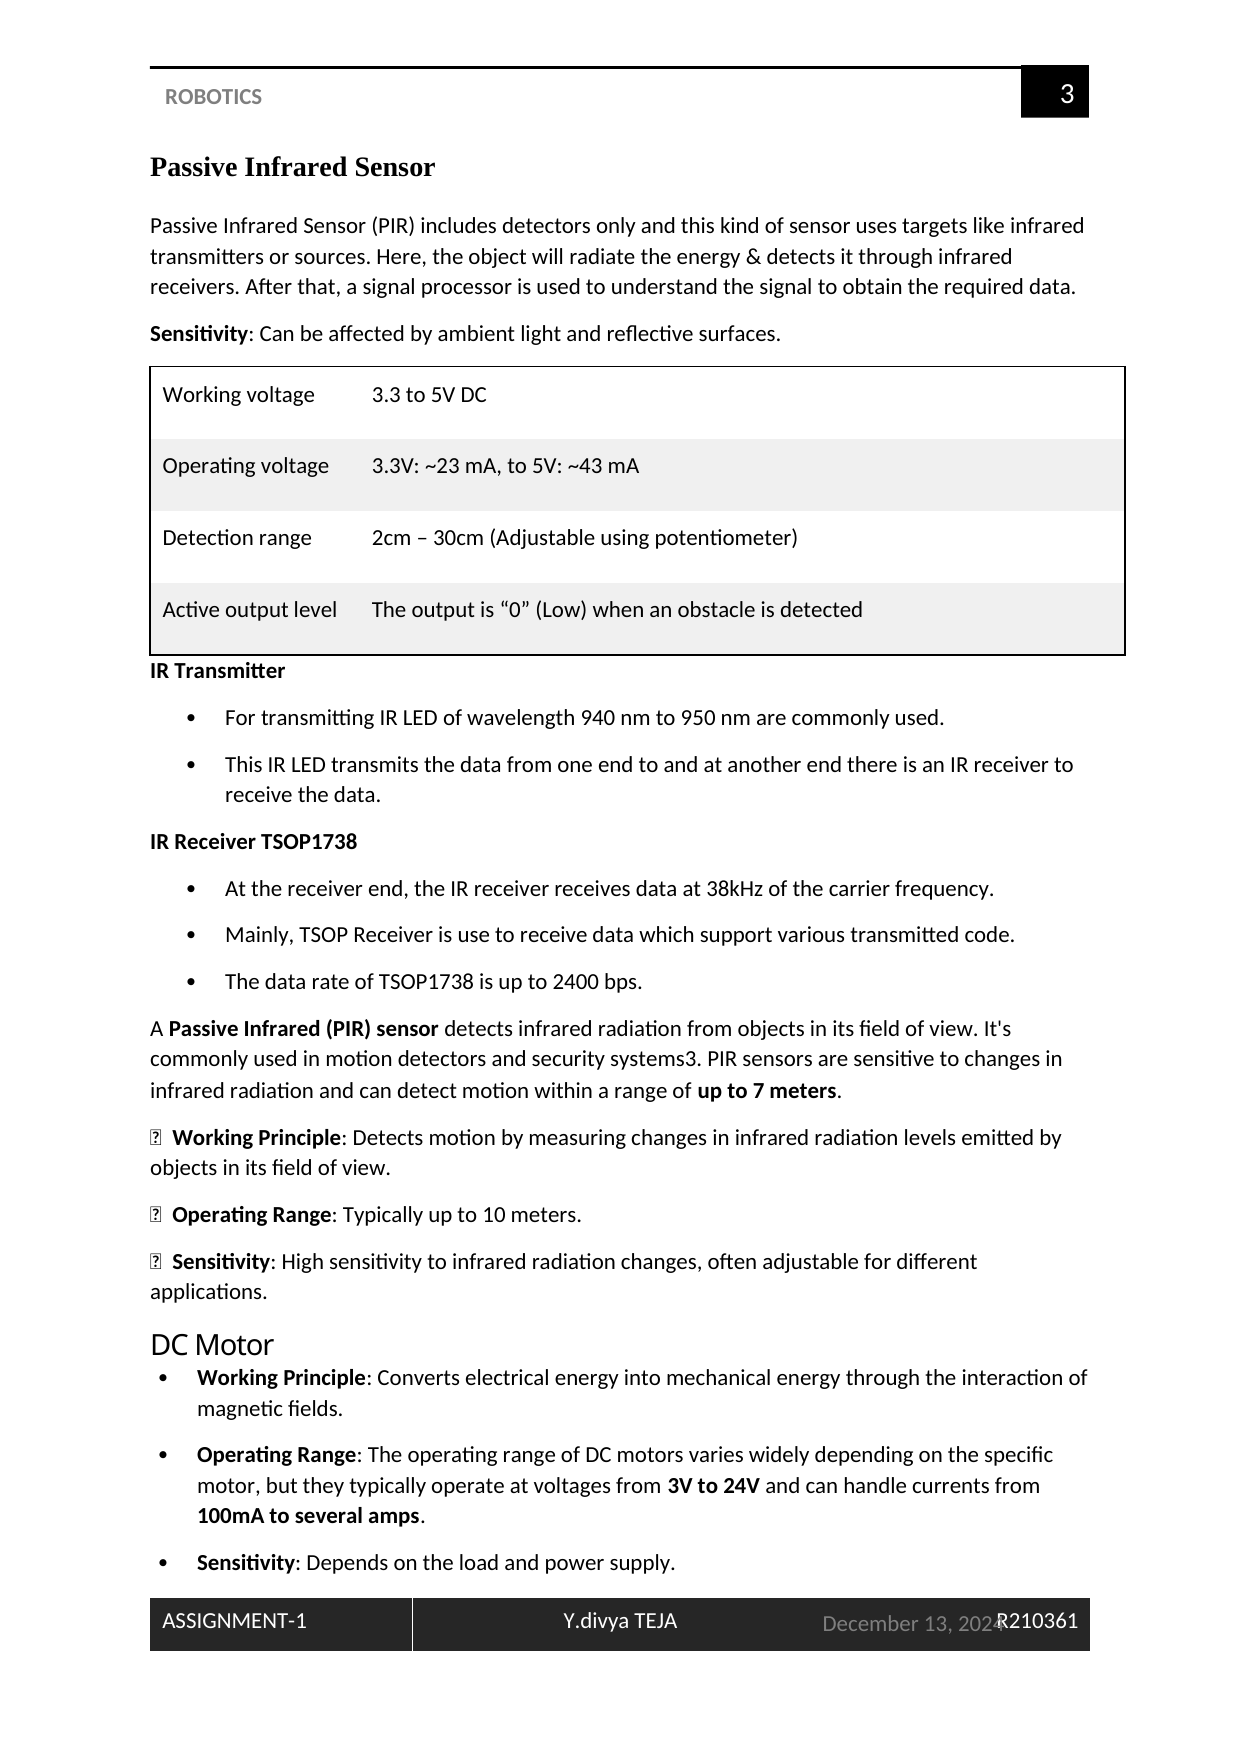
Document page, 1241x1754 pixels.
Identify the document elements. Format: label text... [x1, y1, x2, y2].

text Sensitivity: Can be affected by ambient light and reflective surfaces. [150, 319, 1090, 347]
text IR Receiver TSOP1738 [150, 827, 1090, 855]
text IR Transmitter [150, 656, 1090, 684]
table_header Working voltage [151, 367, 359, 439]
list At the receiver end, the IR receiver receives data at 38kHz of the carrier frequency. [187, 874, 1090, 902]
table_header 3.3 to 5V DC [359, 367, 1124, 439]
list The data rate of TSOP1738 is up to 2400 bps. [187, 967, 1090, 995]
subtitle Passive Infrared Sensor [150, 150, 1090, 182]
list Operating Range: The operating range of DC motors varies widely depending on the specific motor, but they typically operate at voltages from 3V to 24V and can handle currents from 100mA to several amps. [159, 1441, 1090, 1529]
list Working Principle: Converts electrical energy into mechanical energy through the interaction of magnetic fields. [159, 1363, 1090, 1422]
list Sensitivity: Depends on the load and power supply. [159, 1548, 1090, 1576]
list Mainly, TSOP Receiver is use to receive data which support various transmitted code. [187, 921, 1090, 948]
list For transmitting IR LED of wavelength 940 nm to 950 nm are commonly used. [187, 703, 1090, 731]
table_cell 3.3V: ~23 mA, to 5V: ~43 mA [359, 439, 1124, 511]
table_cell Operating voltage [151, 439, 359, 511]
list This IR LED transmits the data from one end to and at another end there is an IR receiver to receive the data. [187, 750, 1090, 808]
text  Working Principle: Detects motion by measuring changes in infrared radiation levels emitted by objects in its field of view. [150, 1123, 1090, 1181]
table_cell Detection range [151, 511, 359, 583]
text  Operating Range: Typically up to 10 meters. [150, 1200, 1090, 1228]
table_cell 2cm – 30cm (Adjustable using potentiometer) [359, 511, 1124, 583]
text  Sensitivity: High sensitivity to infrared radiation changes, often adjustable for different applications. [150, 1247, 1090, 1305]
title DC Motor [150, 1324, 1090, 1363]
text A Passive Infrared (PIR) sensor detects infrared radiation from objects in its field of view. It's commonly used in motion detectors and security systems3. PIR sensors are sensitive to changes in infrared radiation and can detect motion within a range of up to 7 meters. [150, 1014, 1090, 1104]
text Passive Infrared Sensor (PIR) includes detectors only and this kind of sensor uses targets like infrared transmitters or sources. Here, the object will radiate the energy & detects it through infrared receivers. After that, a signal processor is used to understand the signal to obtain the required data. [150, 212, 1090, 300]
table_cell The output is “0” (Low) when an obstacle is detected [359, 583, 1124, 654]
table_cell Active output level [151, 583, 359, 654]
